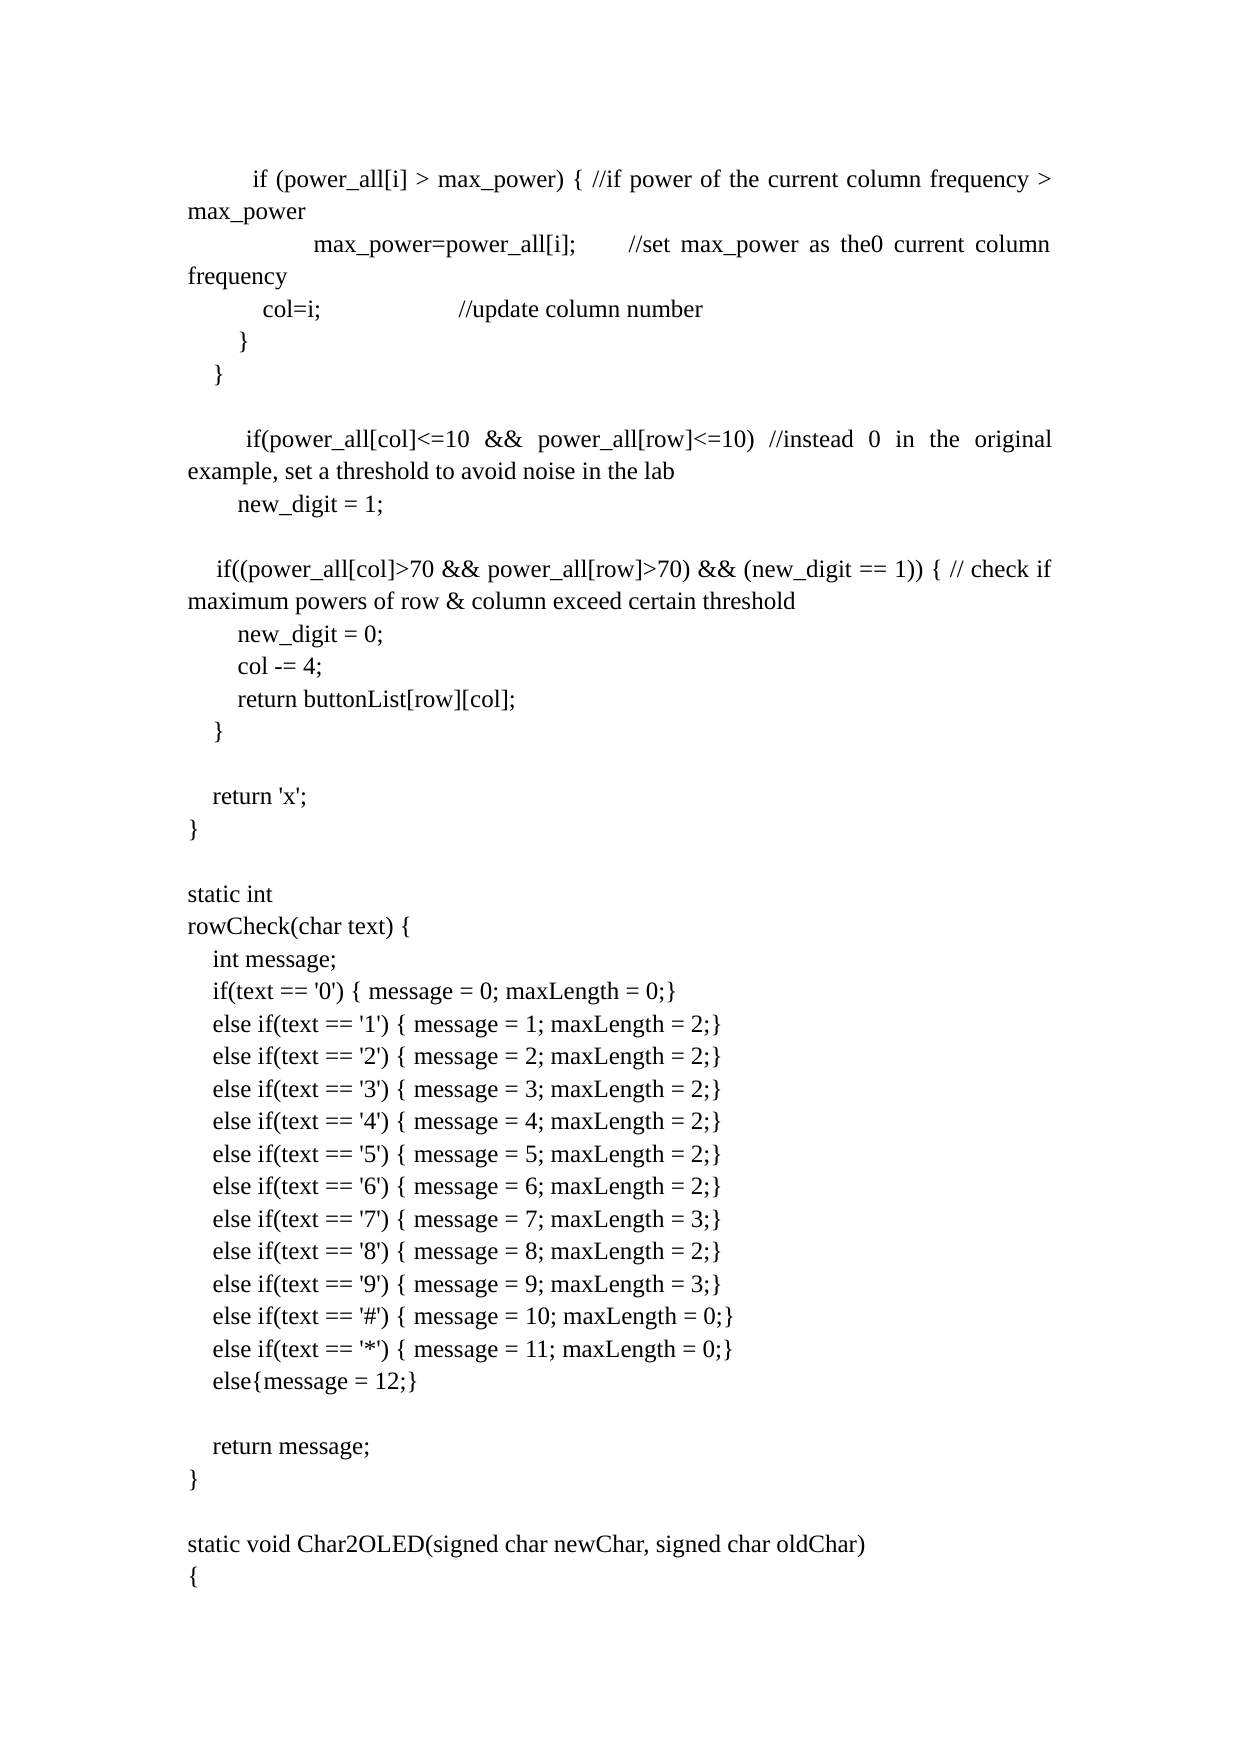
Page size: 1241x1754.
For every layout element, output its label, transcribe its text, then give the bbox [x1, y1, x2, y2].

text } [187, 1462, 1053, 1494]
text else if(text == '6') { message = 6; maxLength = 2;} [187, 1169, 1053, 1202]
text else if(text == '9') { message = 9; maxLength = 3;} [187, 1267, 1053, 1299]
text new_digit = 0; [187, 617, 1053, 649]
text else if(text == '1') { message = 1; maxLength = 2;} [187, 1007, 1053, 1039]
text else if(text == '7') { message = 7; maxLength = 3;} [187, 1202, 1053, 1234]
text } [187, 357, 1053, 389]
text static int [187, 877, 1053, 909]
text } [187, 812, 1053, 844]
text col -= 4; [187, 649, 1053, 682]
text else{message = 12;} [187, 1364, 1053, 1397]
text else if(text == '#') { message = 10; maxLength = 0;} [187, 1299, 1053, 1332]
text col=i; //update column number [187, 292, 1053, 324]
text int message; [187, 942, 1053, 974]
text return buttonList[row][col]; [187, 682, 1053, 714]
text return 'x'; [187, 779, 1053, 812]
text max_power=power_all[i]; //set max_power as the0 current column frequency [187, 227, 1053, 292]
text if(power_all[col]<=10 && power_all[row]<=10) //instead 0 in the original example, set a threshold to avoid noise in the lab [187, 422, 1053, 487]
text else if(text == '5') { message = 5; maxLength = 2;} [187, 1137, 1053, 1169]
text { [187, 1559, 1053, 1592]
text } [187, 714, 1053, 747]
text else if(text == '2') { message = 2; maxLength = 2;} [187, 1039, 1053, 1072]
text else if(text == '8') { message = 8; maxLength = 2;} [187, 1234, 1053, 1267]
text return message; [187, 1429, 1053, 1462]
text if(text == '0') { message = 0; maxLength = 0;} [187, 974, 1053, 1007]
text if (power_all[i] > max_power) { //if power of the current column frequency > max_power [187, 162, 1053, 227]
text else if(text == '4') { message = 4; maxLength = 2;} [187, 1104, 1053, 1137]
text if((power_all[col]>70 && power_all[row]>70) && (new_digit == 1)) { // check if maximum powers of row & column exceed certain threshold [187, 552, 1053, 617]
text else if(text == '3') { message = 3; maxLength = 2;} [187, 1072, 1053, 1104]
text static void Char2OLED(signed char newChar, signed char oldChar) [187, 1527, 1053, 1559]
text else if(text == '*') { message = 11; maxLength = 0;} [187, 1332, 1053, 1364]
text } [187, 324, 1053, 357]
text new_digit = 1; [187, 487, 1053, 519]
text rowCheck(char text) { [187, 909, 1053, 942]
